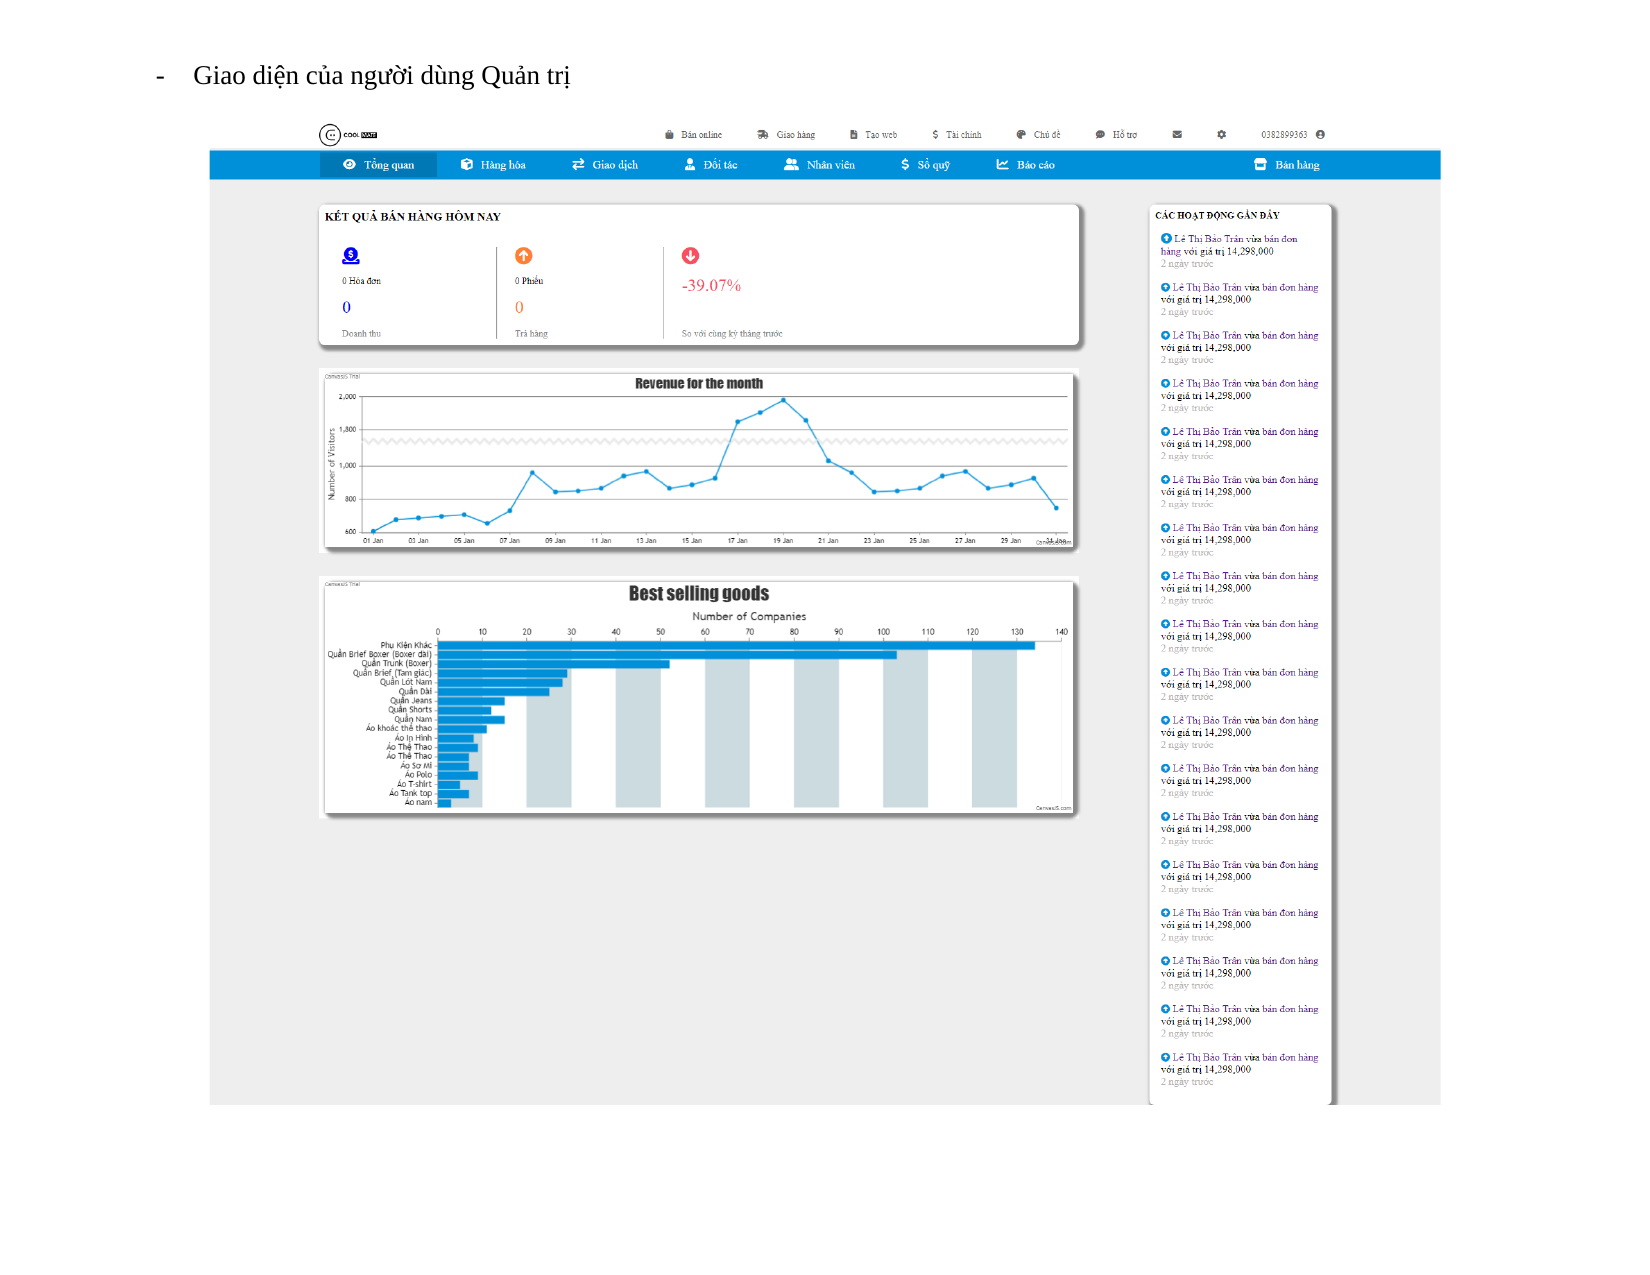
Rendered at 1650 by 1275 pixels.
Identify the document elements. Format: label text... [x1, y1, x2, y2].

picture [209, 122, 1441, 150]
picture [209, 180, 1441, 1105]
list Giao diện của người dùng Quản trị [156, 59, 1532, 90]
picture [461, 160, 468, 169]
picture [1255, 159, 1266, 170]
picture [785, 166, 798, 170]
picture [344, 160, 355, 168]
